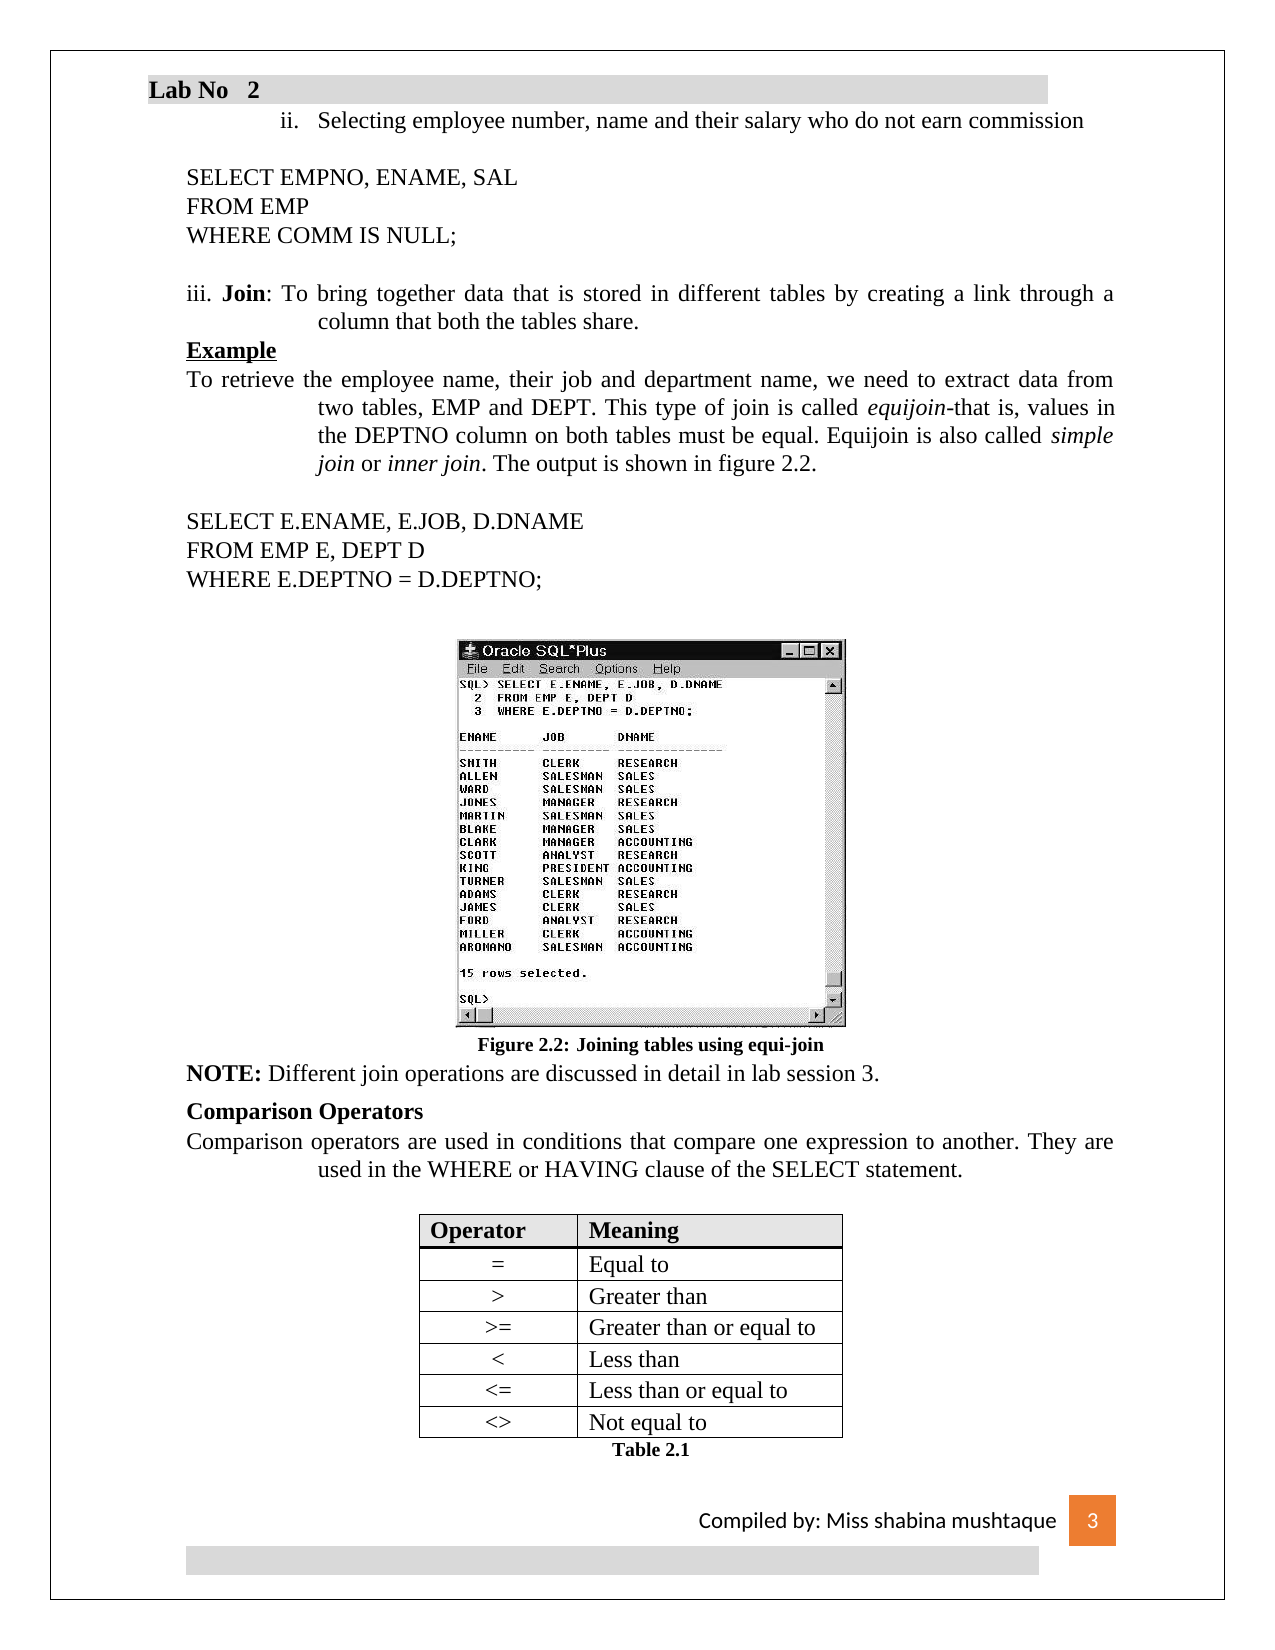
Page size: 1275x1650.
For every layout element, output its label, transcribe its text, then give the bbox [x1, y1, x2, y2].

text Comparison operators are used in conditions that compare one expression to another. They are used in the WHERE or HAVING clause of the SELECT statement. [186, 1127, 1116, 1182]
table_cell >= [420, 1312, 577, 1343]
table_header Meaning [578, 1215, 842, 1246]
table_cell Less than or equal to [578, 1375, 842, 1406]
text FROM EMP [186, 192, 1116, 219]
text Table 2.1 [186, 1438, 1116, 1461]
table_cell Equal to [578, 1249, 842, 1279]
table_cell Not equal to [578, 1407, 842, 1437]
text WHERE COMM IS NULL; [186, 221, 1116, 249]
text Figure 2.2: Joining tables using equi-join [186, 1033, 1116, 1056]
table_cell Greater than [578, 1281, 842, 1311]
text Comparison Operators [186, 1097, 1116, 1125]
text NOTE: Different join operations are discussed in detail in lab session 3. [186, 1059, 1116, 1086]
text FROM EMP E, DEPT D [186, 536, 1116, 563]
list Selecting employee number, name and their salary who do not earn commission [280, 106, 1116, 134]
text SELECT EMPNO, ENAME, SAL [186, 163, 1116, 191]
text Example [186, 336, 1116, 364]
text WHERE E.DEPTNO = D.DEPTNO; [186, 565, 1116, 592]
table_cell Less than [578, 1344, 842, 1374]
table_cell > [420, 1281, 577, 1311]
picture [455, 639, 847, 1028]
text To retrieve the employee name, their job and department name, we need to extract data from two tables, EMP and DEPT. This type of join is called equijoin-that is, values in the DEPTNO column on both tables must be equal. Equijoin is also called simple join or inner join. The output is shown in figure 2.2. [186, 365, 1116, 476]
text SELECT E.ENAME, E.JOB, D.DNAME [186, 507, 1116, 534]
table_cell <= [420, 1375, 577, 1406]
table_cell <> [420, 1407, 577, 1437]
table_header Operator [420, 1215, 577, 1246]
table_cell = [420, 1249, 577, 1279]
table_cell Greater than or equal to [578, 1312, 842, 1343]
table_cell < [420, 1344, 577, 1374]
text iii. Join: To bring together data that is stored in different tables by creating a link through a column that both the tables share. [186, 279, 1116, 334]
